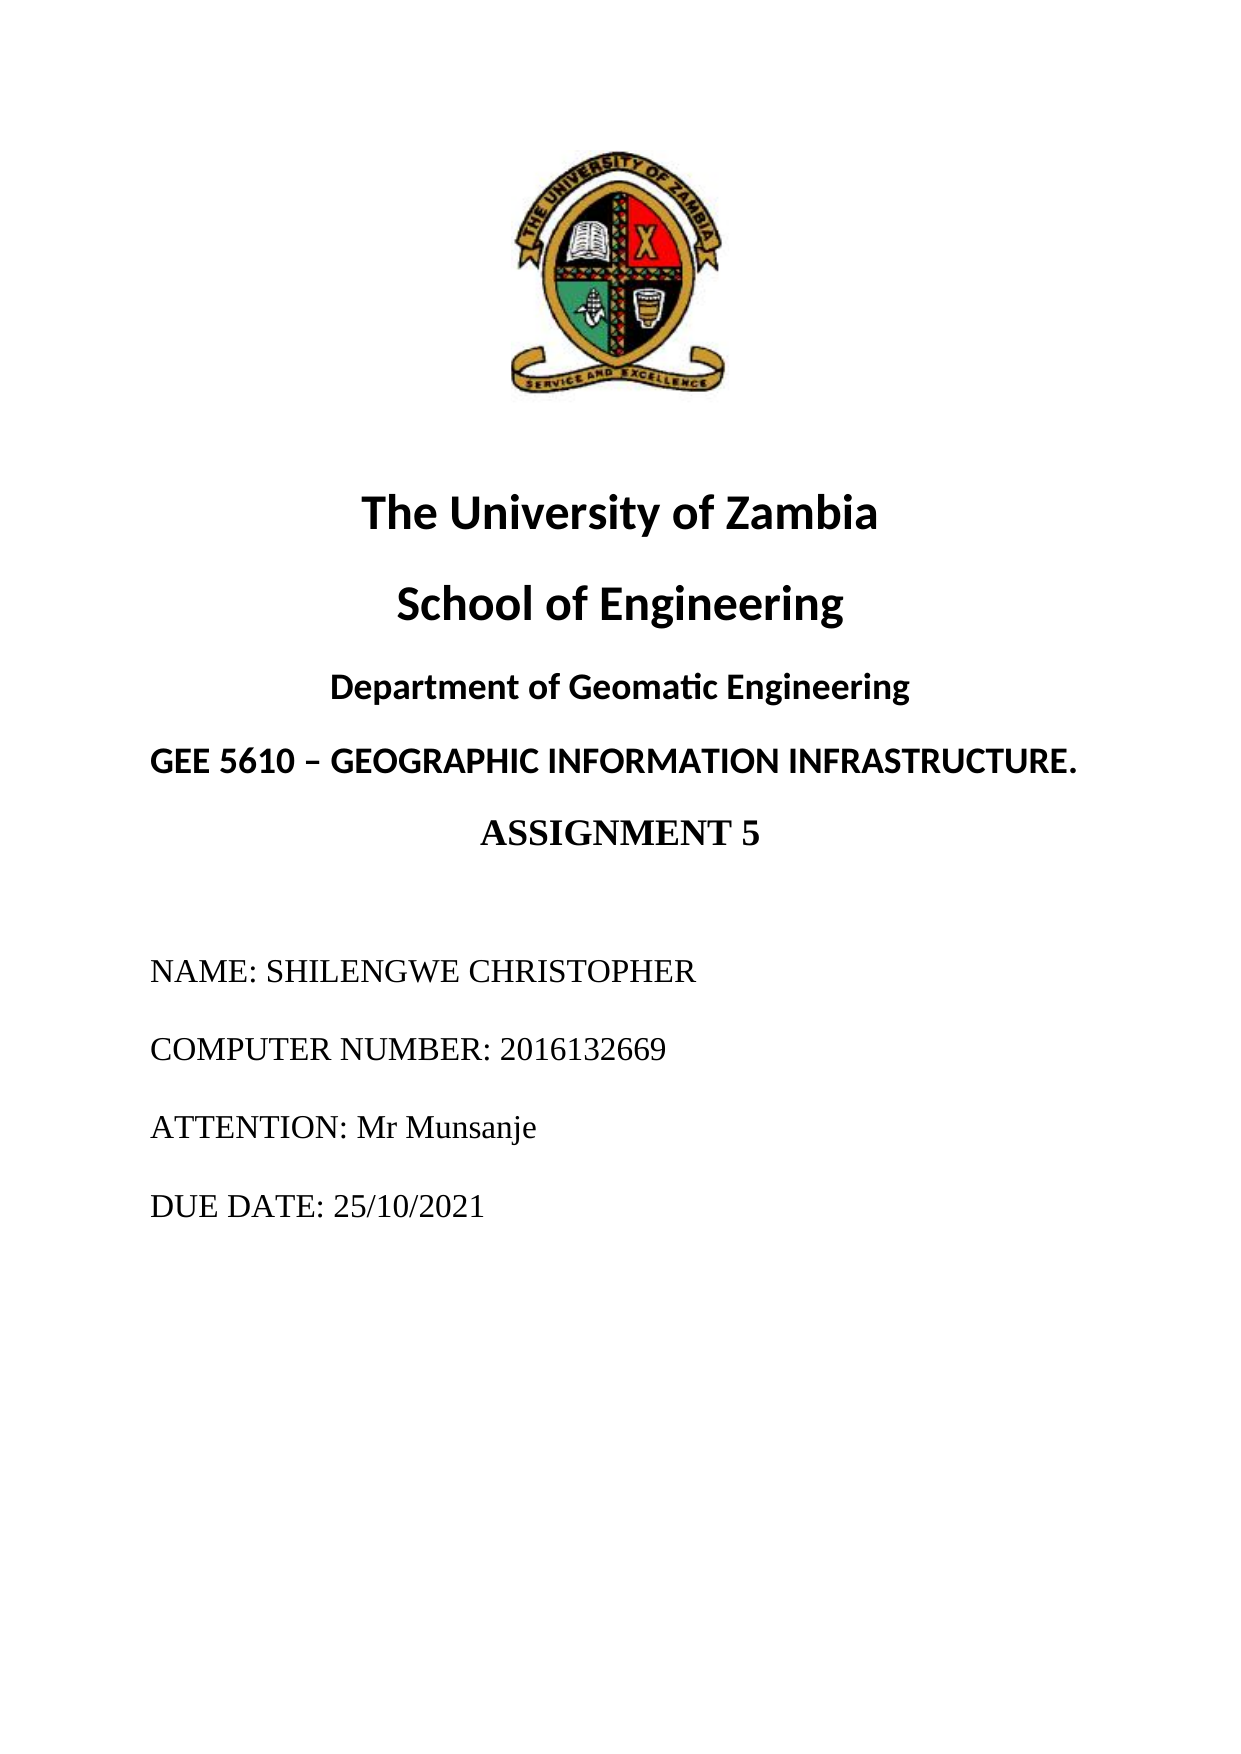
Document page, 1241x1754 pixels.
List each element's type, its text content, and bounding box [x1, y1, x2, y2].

text NAME: SHILENGWE CHRISTOPHER [150, 951, 1090, 989]
text ASSIGNMENT 5 [150, 810, 1090, 853]
text The University of Zambia [150, 481, 1090, 542]
picture [510, 150, 730, 404]
text GEE 5610 – GEOGRAPHIC INFORMATION INFRASTRUCTURE. [150, 737, 1090, 782]
text ATTENTION: Mr Munsanje [150, 1108, 1090, 1146]
text DUE DATE: 25/10/2021 [150, 1186, 1090, 1224]
text COMPUTER NUMBER: 2016132669 [150, 1029, 1090, 1068]
text Department of Geomatic Engineering [150, 663, 1090, 709]
